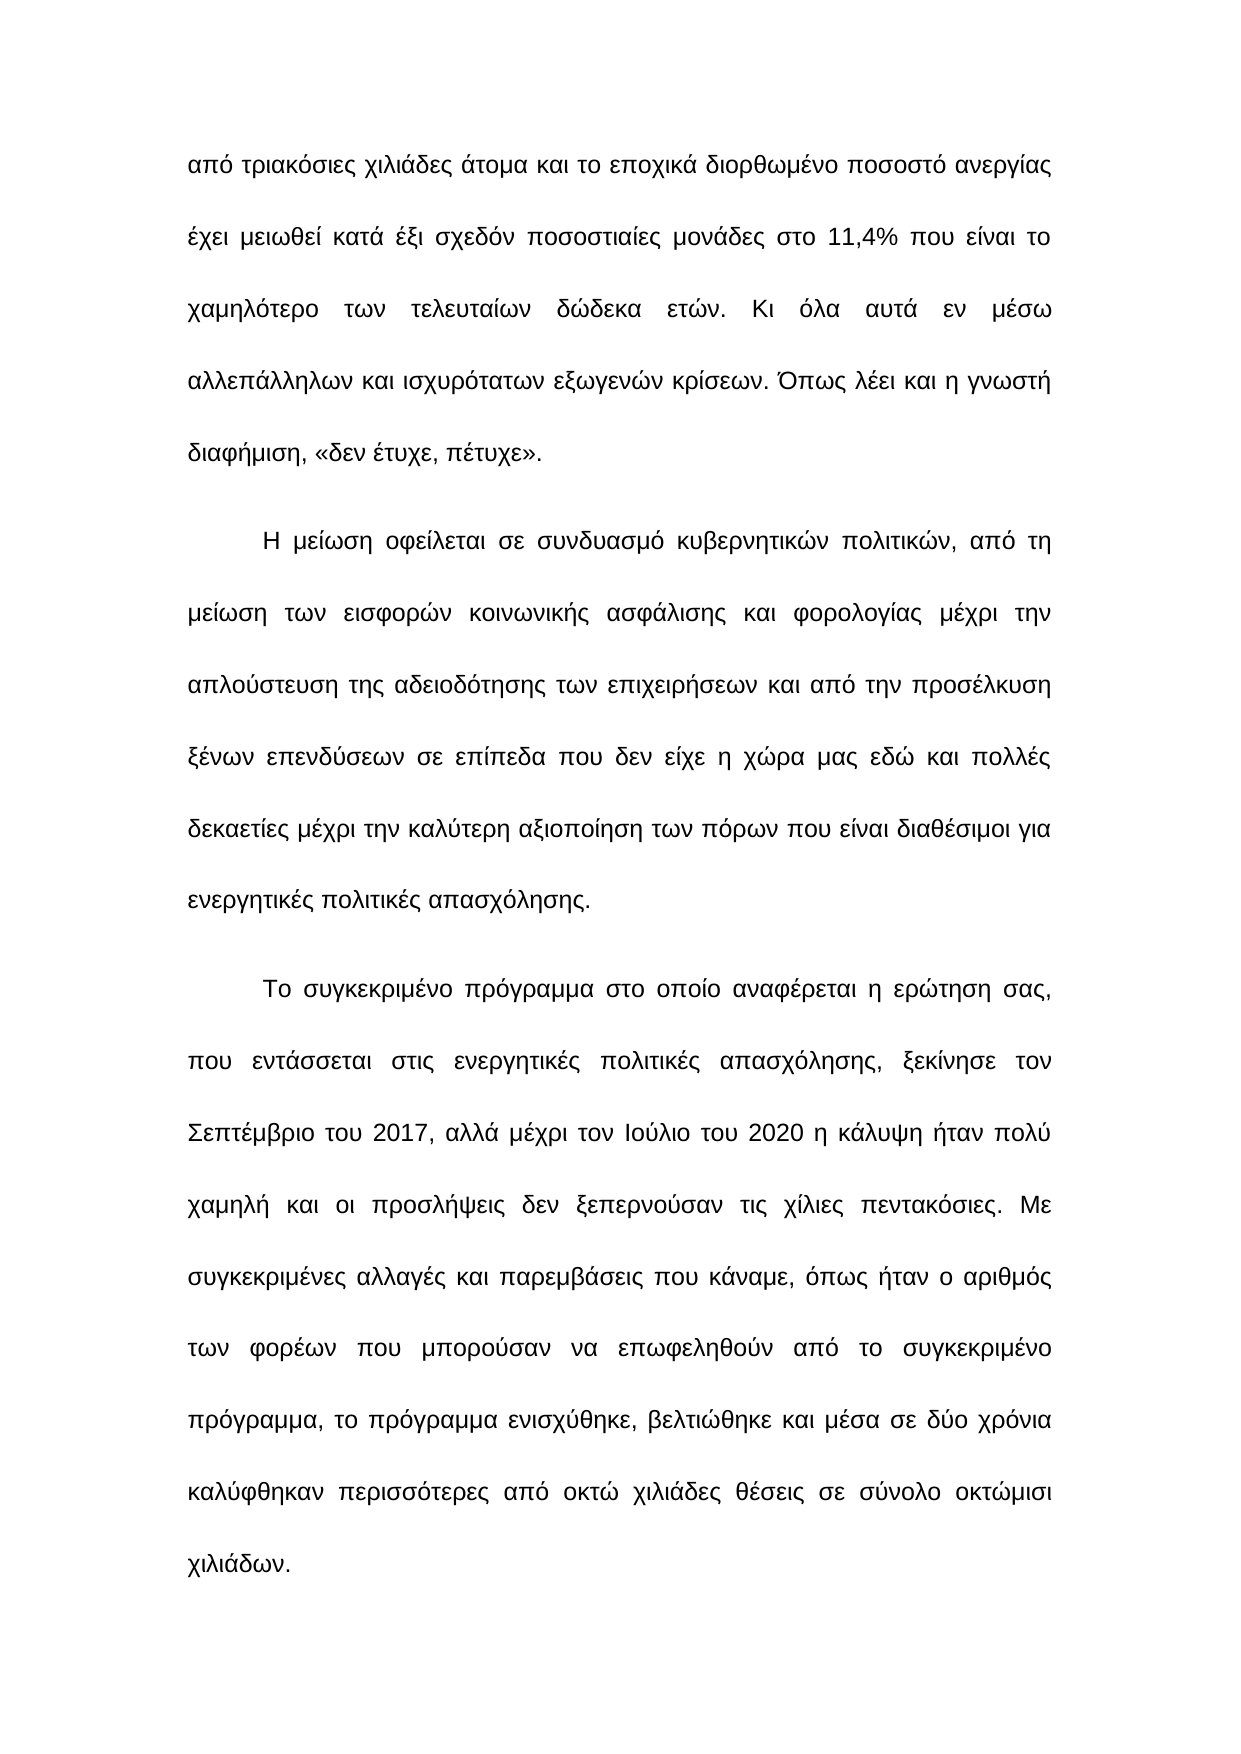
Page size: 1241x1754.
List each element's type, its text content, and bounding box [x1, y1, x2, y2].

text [187, 150, 1053, 466]
text Το συγκεκριμένο πρόγραμμα στο οποίο αναφέρεται η ερώτηση σας, που εντάσσεται στις ενεργητικές πολιτικές απασχόλησης, ξεκίνησε τον Σεπτέμβριο του 2017, αλλά μέχρι τον Ιούλιο του 2020 η κάλυψη ήταν πολύ χαμηλή και οι προσλήψεις δεν ξεπερνούσαν τις χίλιες πεντακόσιες. Με συγκεκριμένες αλλαγές και παρεμβάσεις που κάναμε, όπως ήταν ο αριθμός των φορέων που μπορούσαν να επωφεληθούν από το συγκεκριμένο πρόγραμμα, το πρόγραμμα ενισχύθηκε, βελτιώθηκε και μέσα σε δύο χρόνια καλύφθηκαν περισσότερες από οκτώ χιλιάδες θέσεις σε σύνολο οκτώμισι χιλιάδων. [187, 974, 1053, 1578]
text Η μείωση οφείλεται σε συνδυασμό κυβερνητικών πολιτικών, από τη μείωση των εισφορών κοινωνικής ασφάλισης και φορολογίας μέχρι την απλούστευση της αδειοδότησης των επιχειρήσεων και από την προσέλκυση ξένων επενδύσεων σε επίπεδα που δεν είχε η χώρα μας εδώ και πολλές δεκαετίες μέχρι την καλύτερη αξιοποίηση των πόρων που είναι διαθέσιμοι για ενεργητικές πολιτικές απασχόλησης. [187, 526, 1053, 914]
